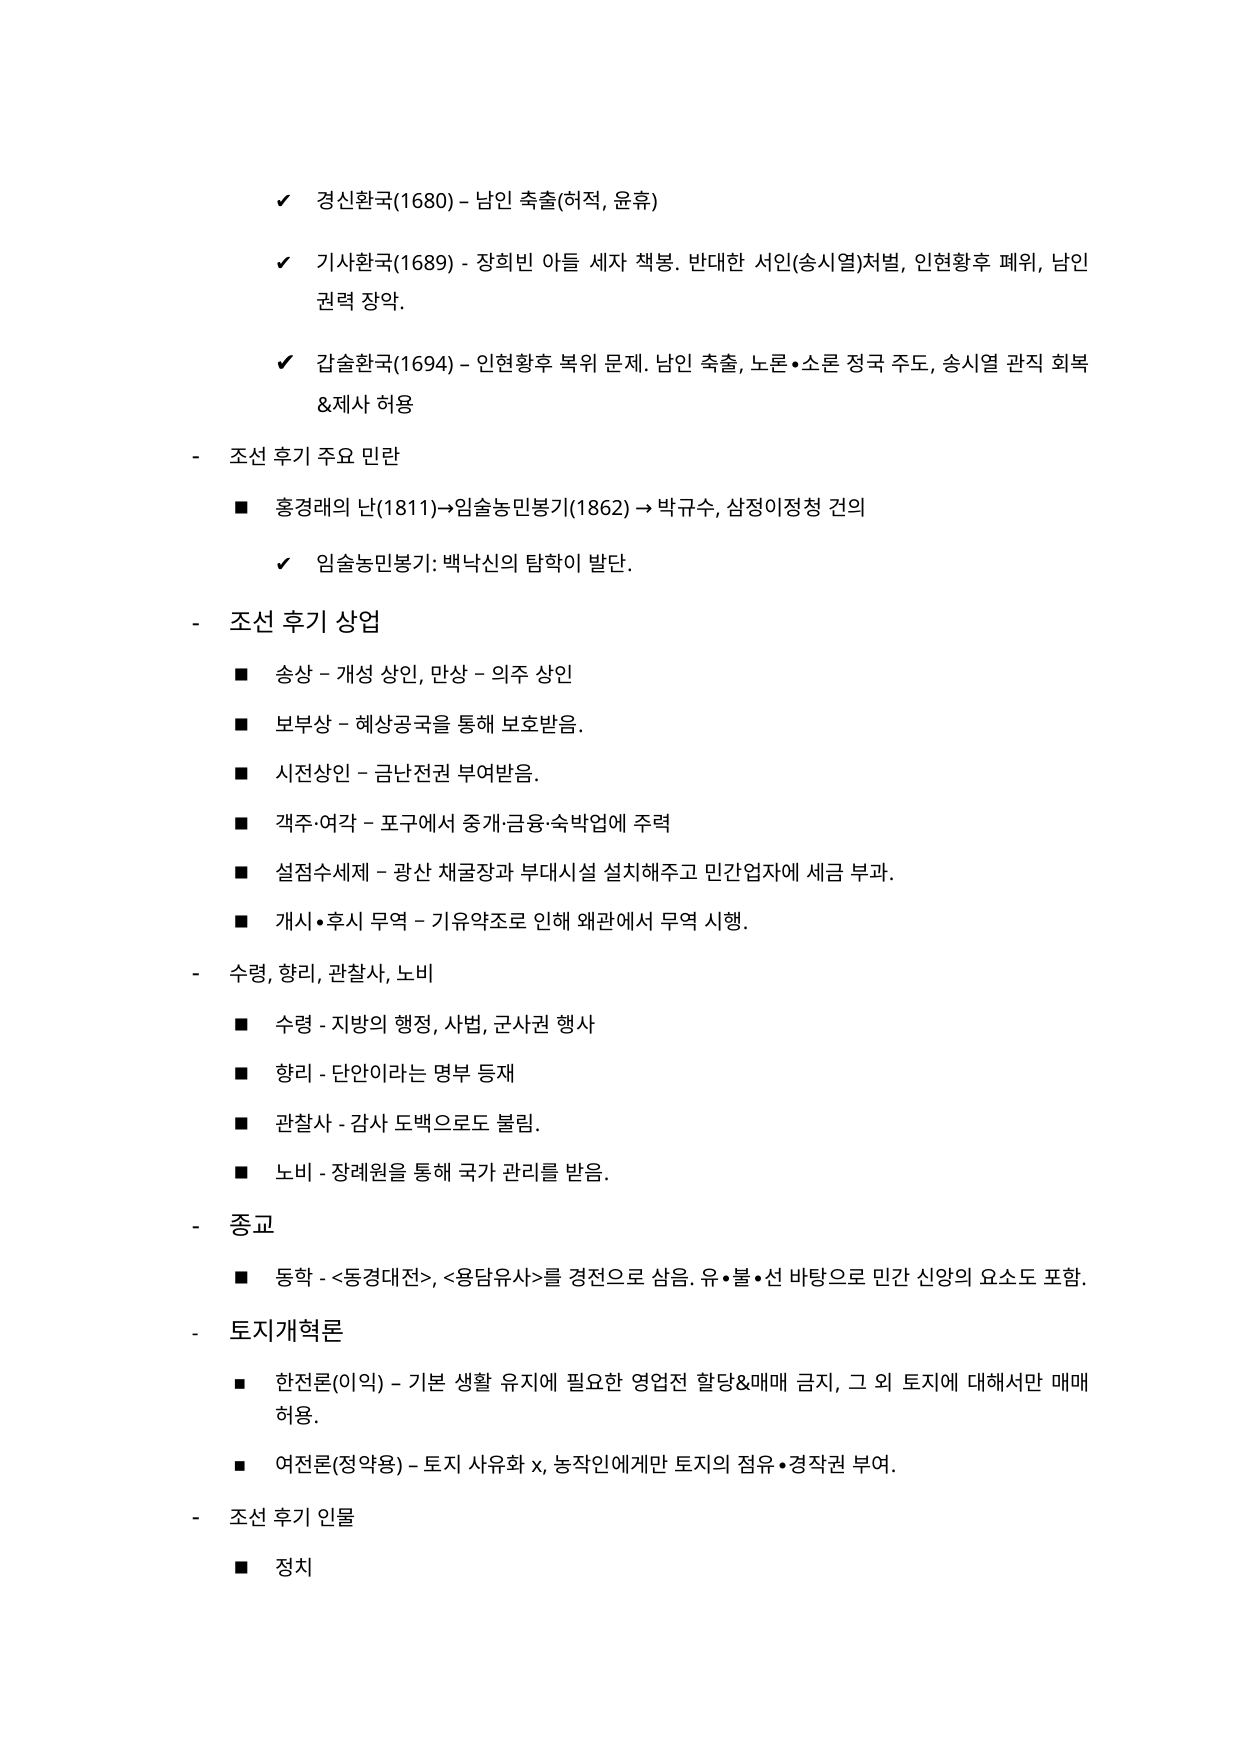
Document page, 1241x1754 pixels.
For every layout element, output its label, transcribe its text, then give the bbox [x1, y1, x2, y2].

list 시전상인 – 금난전권 부여받음. [233, 757, 1090, 788]
list 수령 - 지방의 행정, 사법, 군사권 행사 [233, 1008, 1090, 1039]
list 설점수세제 – 광산 채굴장과 부대시설 설치해주고 민간업자에 세금 부과. [233, 856, 1090, 886]
list 개시∙후시 무역 – 기유약조로 인해 왜관에서 무역 시행. [233, 906, 1090, 936]
list 종교 [192, 1206, 1090, 1242]
list 홍경래의 난(1811)→임술농민봉기(1862) → 박규수, 삼정이정청 건의 [233, 491, 1090, 521]
list 임술농민봉기: 백낙신의 탐학이 발단. [275, 540, 1090, 583]
list 향리 - 단안이라는 명부 등재 [233, 1058, 1090, 1088]
list 한전론(이익) – 기본 생활 유지에 필요한 영업전 할당&매매 금지, 그 외 토지에 대해서만 매매 허용. [233, 1367, 1090, 1430]
list 노비 - 장례원을 통해 국가 관리를 받음. [233, 1156, 1090, 1187]
list 기사환국(1689) - 장희빈 아들 세자 책봉. 반대한 서인(송시열)처벌, 인현황후 폐위, 남인 권력 장악. [275, 240, 1090, 315]
list 객주·여각 – 포구에서 중개·금융·숙박업에 주력 [233, 807, 1090, 837]
list 토지개혁론 [192, 1311, 1090, 1347]
list 조선 후기 상업 [192, 603, 1090, 639]
list 송상 – 개성 상인, 만상 – 의주 상인 [233, 659, 1090, 689]
list 동학 - <동경대전>, <용담유사>를 경전으로 삼음. 유∙불∙선 바탕으로 민간 신앙의 요소도 포함. [233, 1262, 1090, 1292]
list 보부상 – 혜상공국을 통해 보호받음. [233, 708, 1090, 738]
list 여전론(정약용) – 토지 사유화 x, 농작인에게만 토지의 점유∙경작권 부여. [233, 1449, 1090, 1479]
list 갑술환국(1694) – 인현황후 복위 문제. 남인 축출, 노론∙소론 정국 주도, 송시열 관직 회복&제사 허용 [275, 334, 1090, 418]
list 정치 [233, 1552, 1090, 1582]
list 경신환국(1680) – 남인 축출(허적, 윤휴) [275, 177, 1090, 220]
list 관찰사 - 감사 도백으로도 불림. [233, 1107, 1090, 1137]
